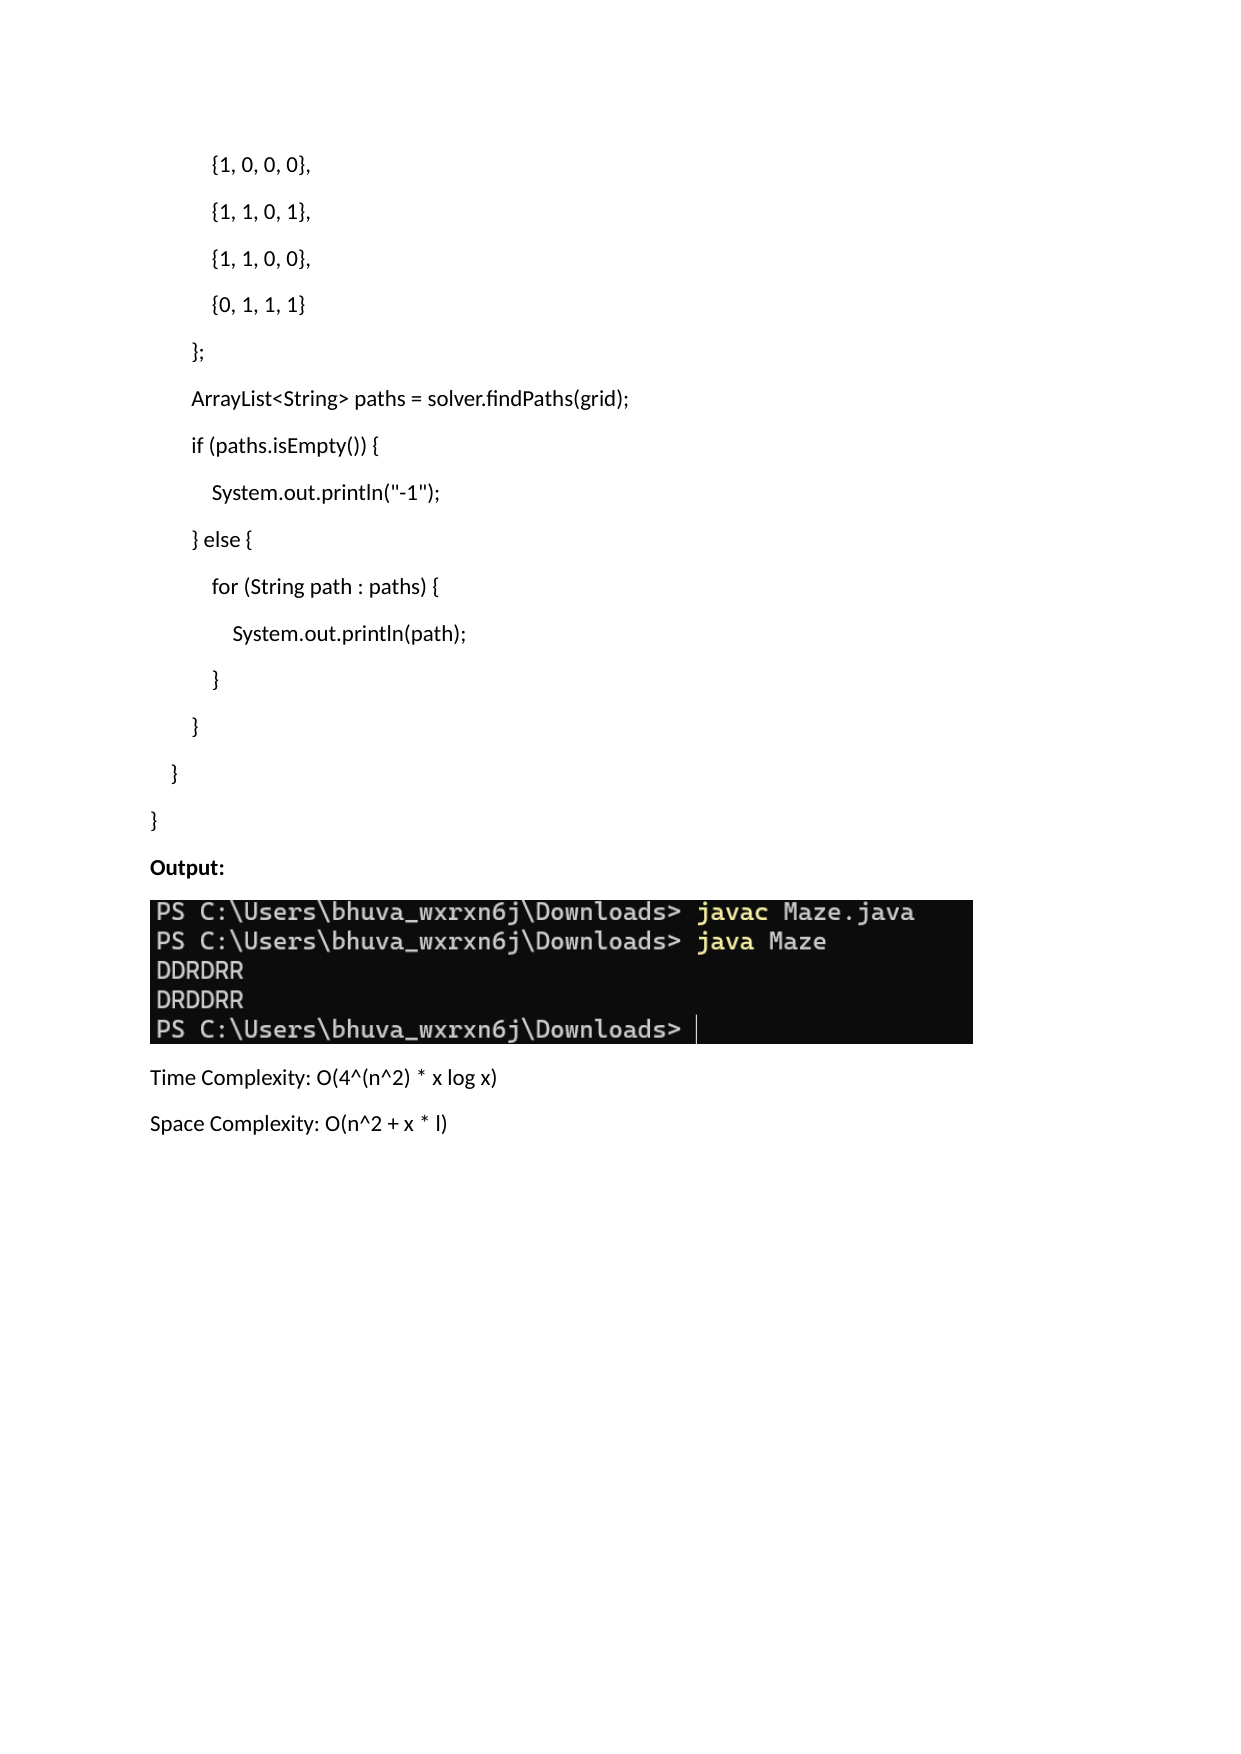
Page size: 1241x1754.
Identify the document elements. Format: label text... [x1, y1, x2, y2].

picture [150, 900, 973, 1044]
text {1, 1, 0, 1}, [150, 197, 1090, 225]
text Output: [150, 853, 1090, 881]
text {1, 0, 0, 0}, [150, 150, 1090, 178]
text }; [150, 337, 1090, 366]
text System.out.println("-1"); [150, 478, 1090, 506]
text {1, 1, 0, 0}, [150, 244, 1090, 272]
text } [150, 759, 1090, 787]
text } [150, 806, 1090, 834]
text if (paths.isEmpty()) { [150, 431, 1090, 459]
text Space Complexity: O(n^2 + x * l) [150, 1109, 1090, 1137]
text for (String path : paths) { [150, 572, 1090, 600]
text ArrayList<String> paths = solver.findPaths(grid); [150, 384, 1090, 412]
text System.out.println(path); [150, 619, 1090, 647]
text } else { [150, 525, 1090, 553]
text Time Complexity: O(4^(n^2) * x log x) [150, 1063, 1090, 1091]
text {0, 1, 1, 1} [150, 291, 1090, 319]
text } [150, 712, 1090, 741]
text } [150, 666, 1090, 694]
